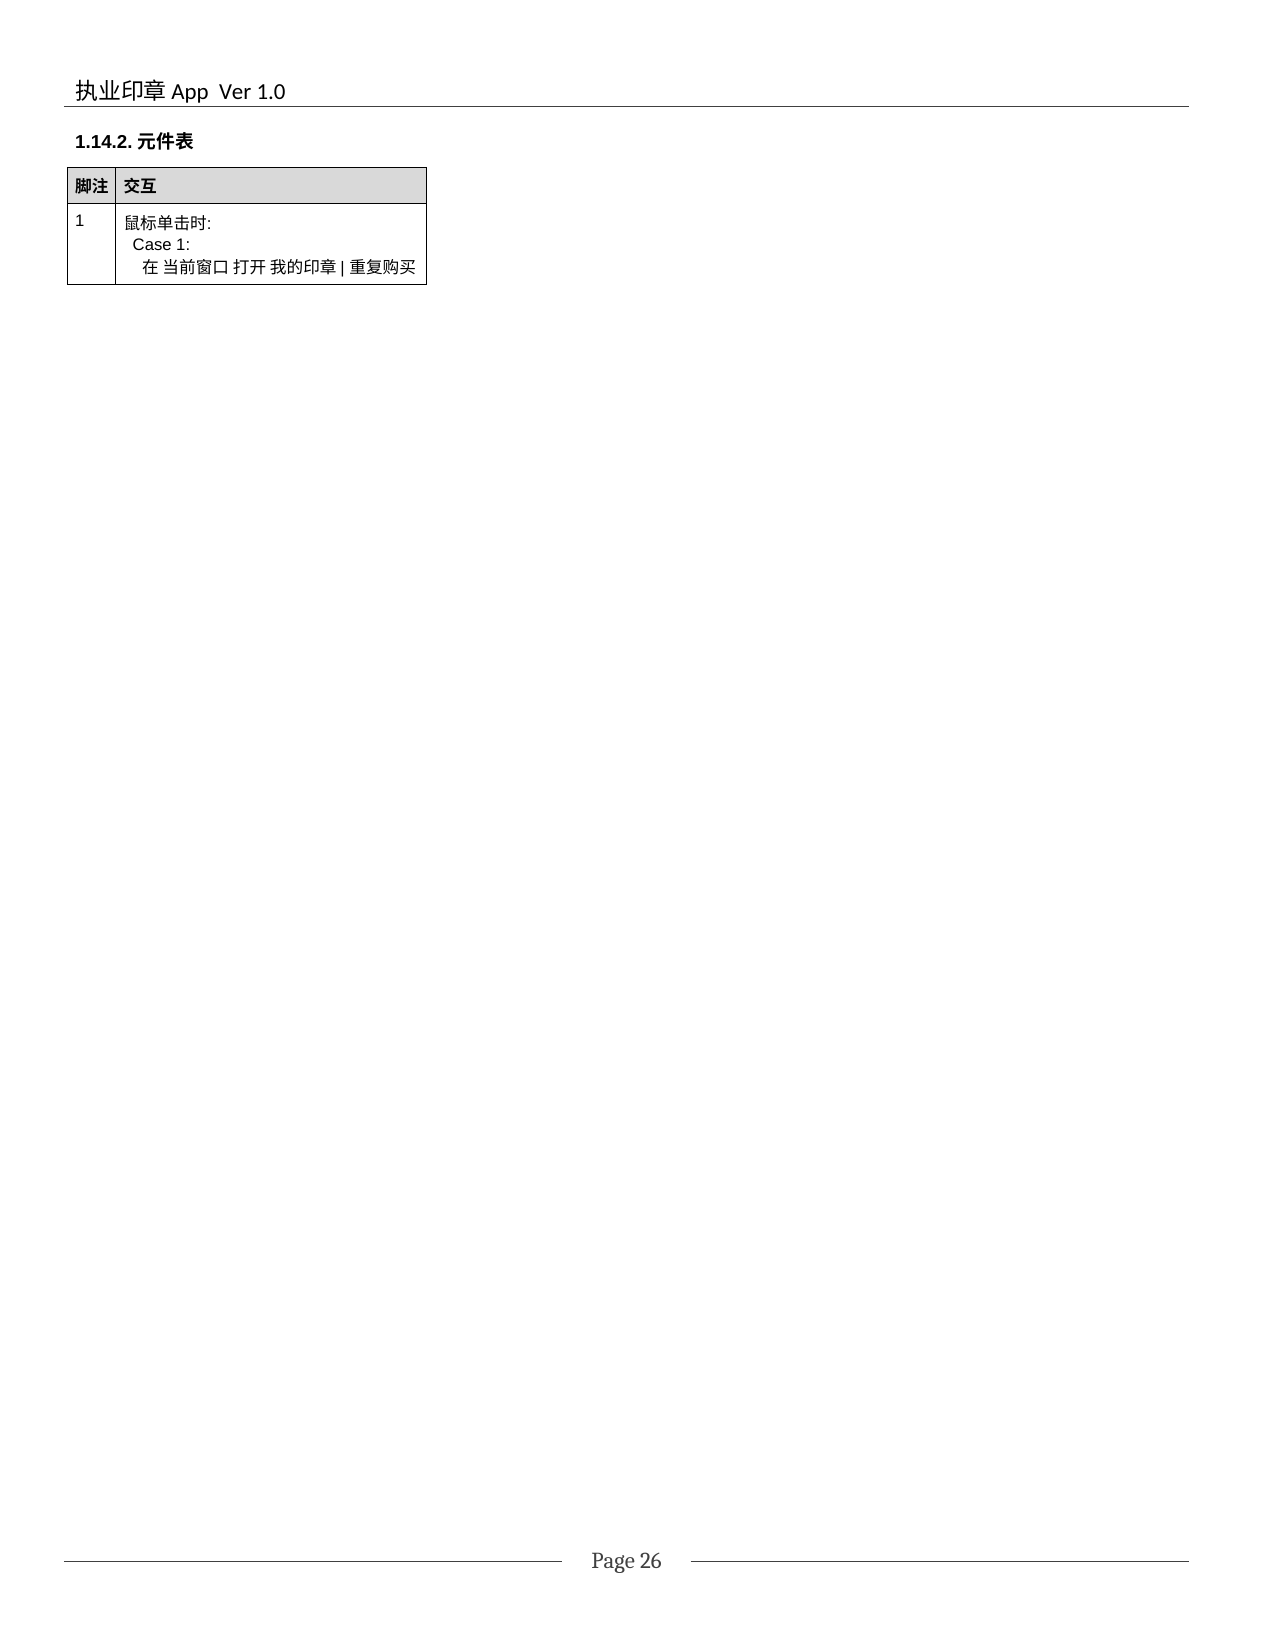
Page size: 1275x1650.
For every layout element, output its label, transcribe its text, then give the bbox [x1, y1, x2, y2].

table_header 脚注 [68, 168, 115, 203]
table_header 交互 [116, 168, 426, 203]
table_cell 1 [68, 204, 115, 284]
subtitle 元件表 [75, 129, 1200, 154]
table_cell 鼠标单击时: Case 1: 在 当前窗口 打开 我的印章 | 重复购买 [116, 204, 426, 284]
